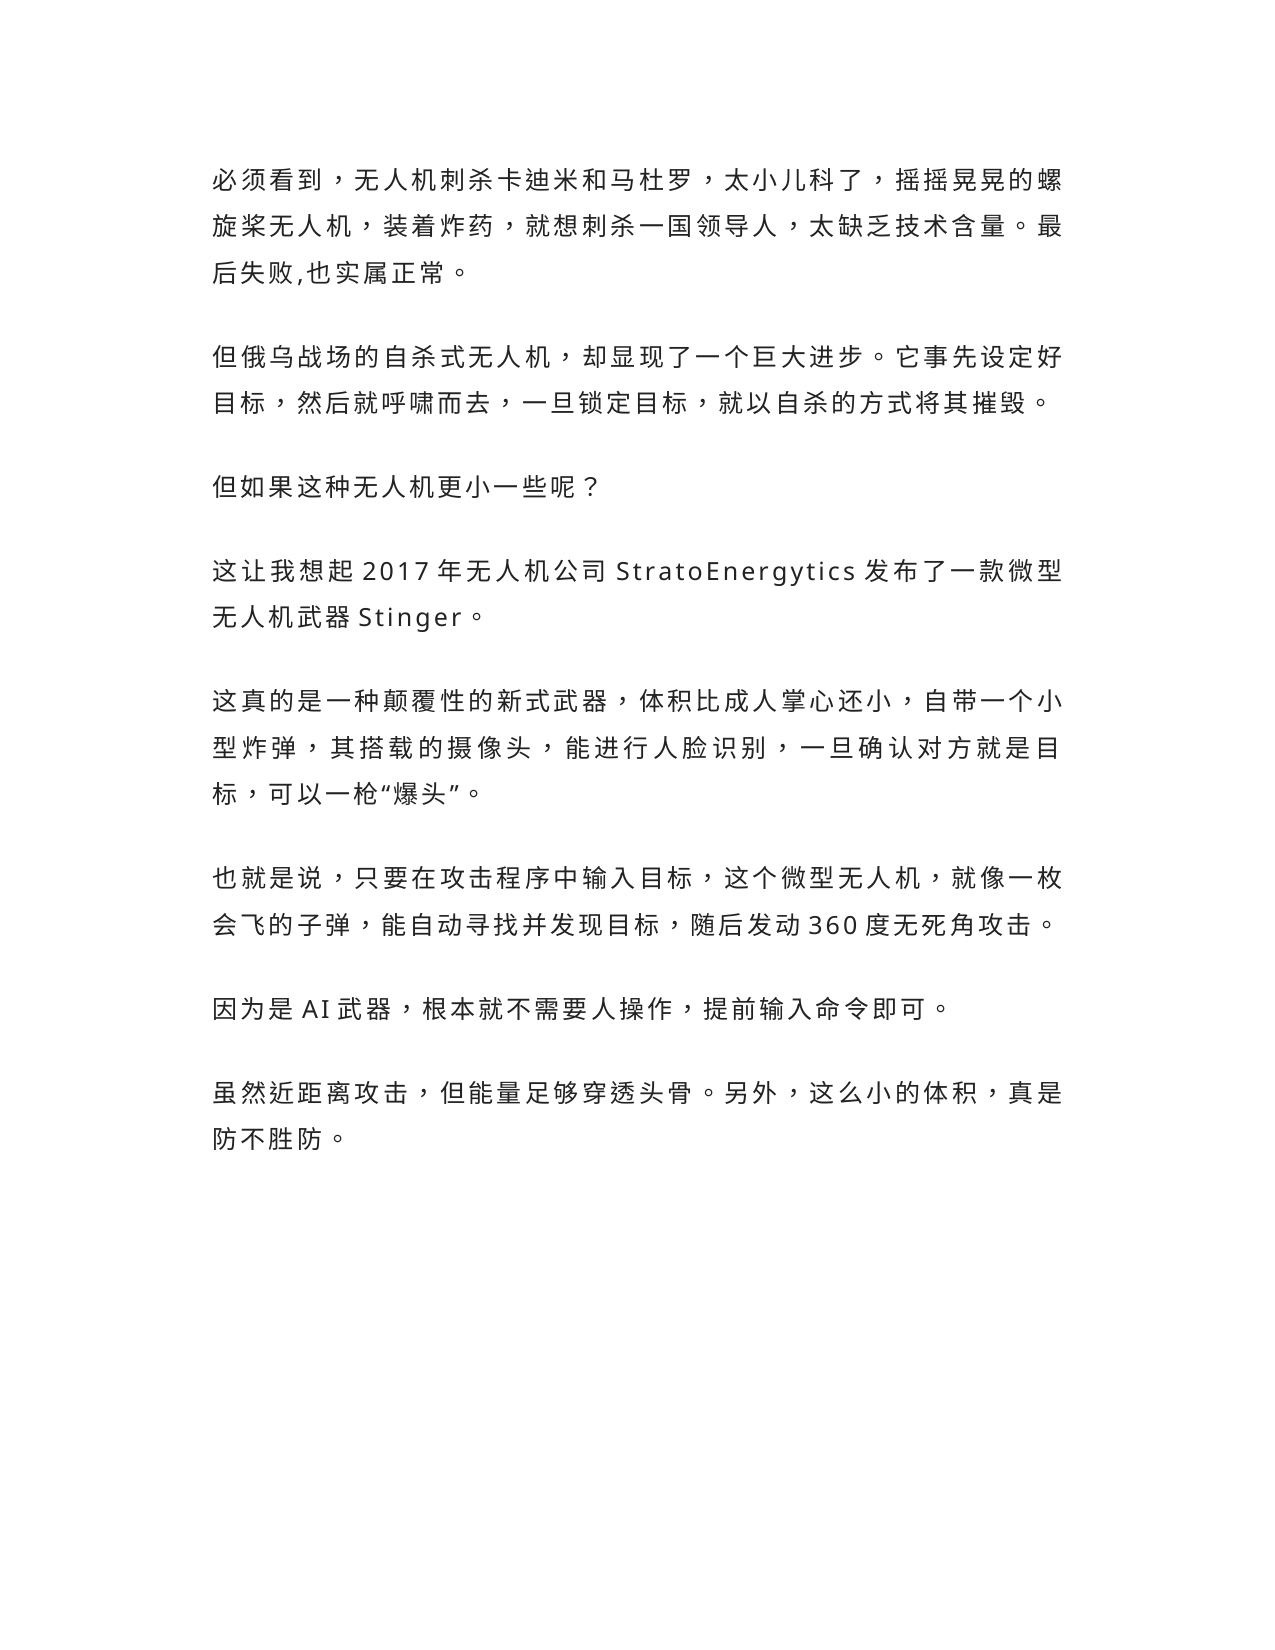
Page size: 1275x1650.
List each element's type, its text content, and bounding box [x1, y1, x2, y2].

text 虽然近距离攻击，但能量足够穿透头骨。另外，这么小的体积，真是防不胜防。 [212, 1063, 1062, 1156]
text 必须看到，无人机刺杀卡迪米和马杜罗，太小儿科了，摇摇晃晃的螺旋桨无人机，装着炸药，就想刺杀一国领导人，太缺乏技术含量。最后失败,也实属正常。 [212, 150, 1062, 289]
text 这让我想起2017年无人机公司StratoEnergytics发布了一款微型无人机武器Stinger。 [212, 541, 1062, 634]
text 也就是说，只要在攻击程序中输入目标，这个微型无人机，就像一枚会飞的子弹，能自动寻找并发现目标，随后发动360度无死角攻击。 [212, 848, 1062, 941]
text 但俄乌战场的自杀式无人机，却显现了一个巨大进步。它事先设定好目标，然后就呼啸而去，一旦锁定目标，就以自杀的方式将其摧毁。 [212, 327, 1062, 420]
text 这真的是一种颠覆性的新式武器，体积比成人掌心还小，自带一个小型炸弹，其搭载的摄像头，能进行人脸识别，一旦确认对方就是目标，可以一枪“爆头”。 [212, 672, 1062, 811]
text 但如果这种无人机更小一些呢？ [212, 457, 1062, 504]
text 因为是AI武器，根本就不需要人操作，提前输入命令即可。 [212, 979, 1062, 1025]
